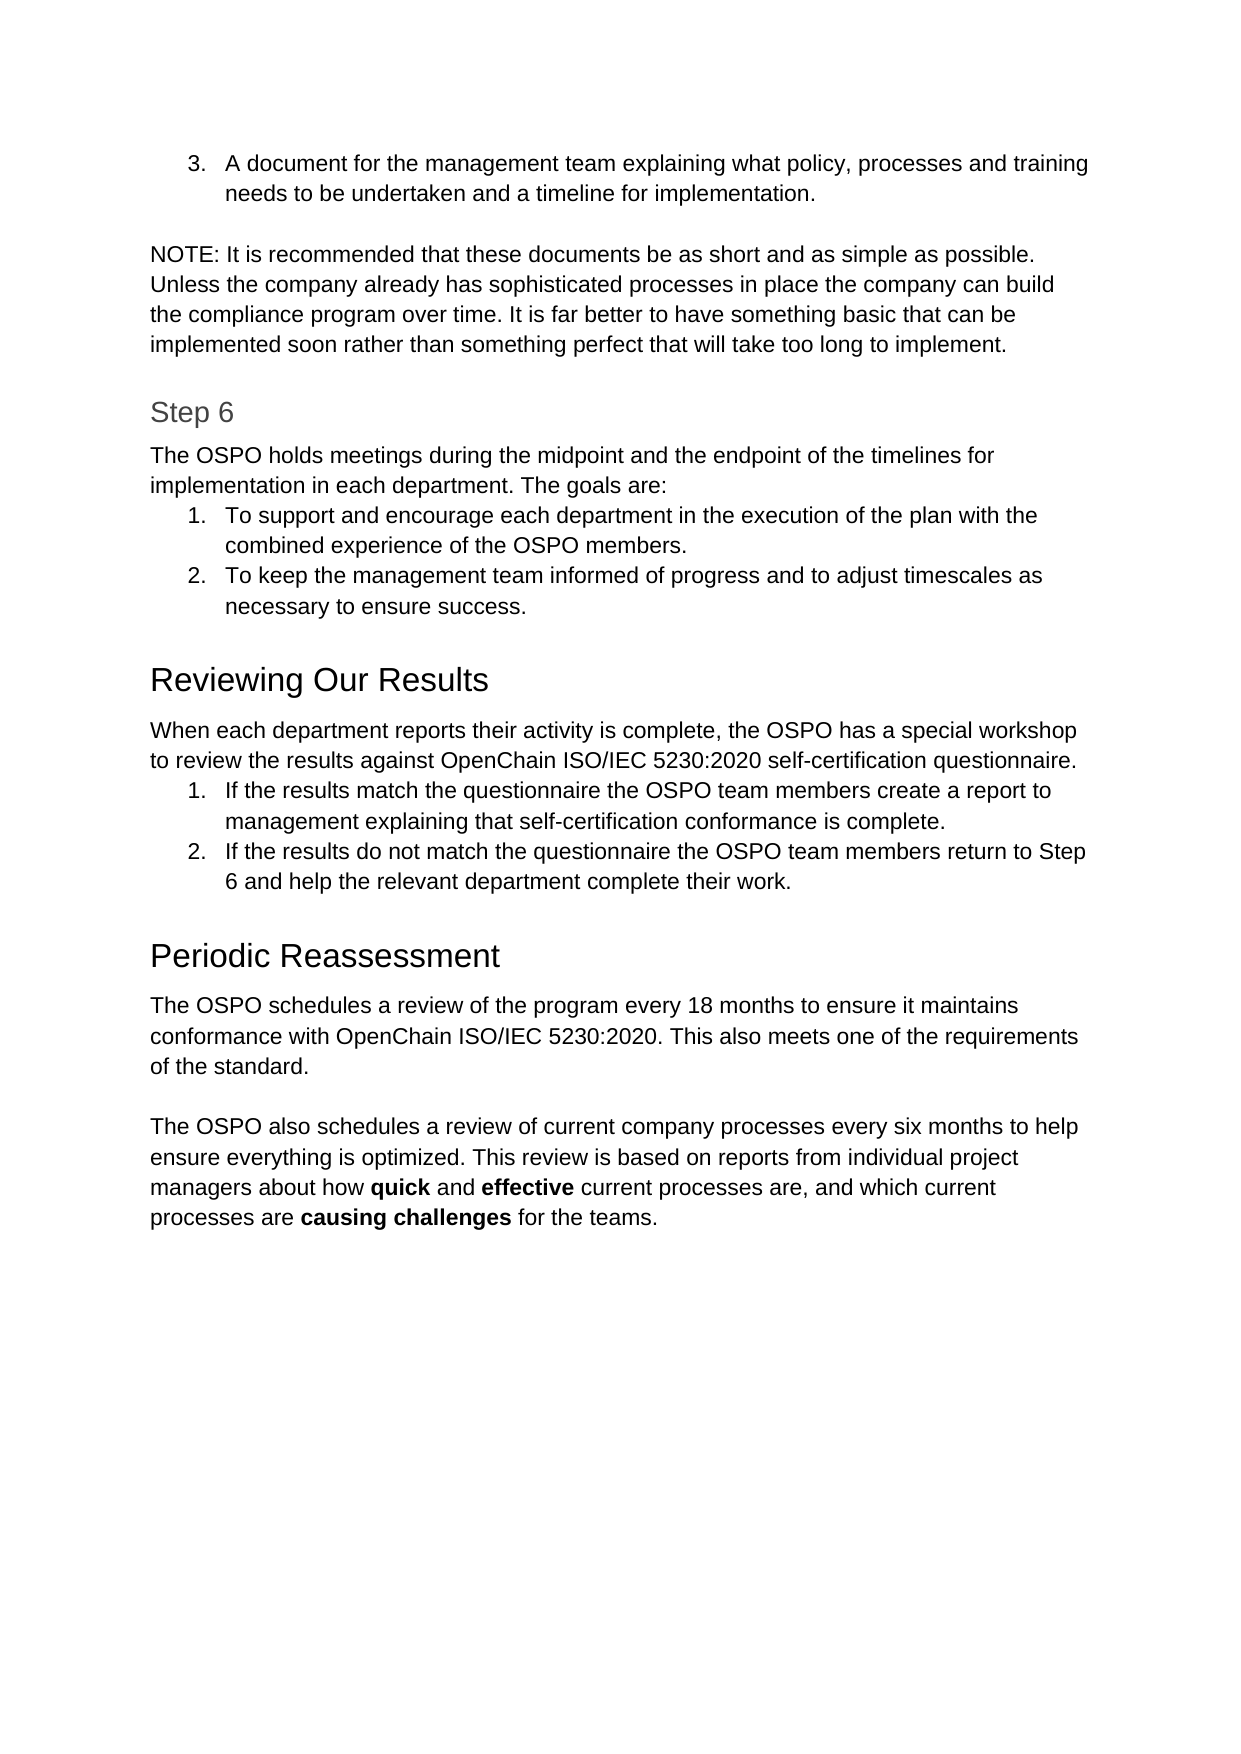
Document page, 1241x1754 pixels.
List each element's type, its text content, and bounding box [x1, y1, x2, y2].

subtitle Step 6 [150, 395, 1090, 428]
subtitle Reviewing Our Results [150, 660, 1090, 699]
text When each department reports their activity is complete, the OSPO has a special workshop to review the results against OpenChain ISO/IEC 5230:2020 self-certification questionnaire. [150, 717, 1090, 774]
list To keep the management team informed of progress and to adjust timescales as necessary to ensure success. [187, 562, 1090, 619]
list If the results do not match the questionnaire the OSPO team members return to Step 6 and help the relevant department complete their work. [187, 838, 1090, 894]
text The OSPO schedules a review of the program every 18 months to ensure it maintains conformance with OpenChain ISO/IEC 5230:2020. This also meets one of the requirements of the standard. [150, 992, 1090, 1079]
text The OSPO also schedules a review of current company processes every six months to help ensure everything is optimized. This review is based on reports from individual project managers about how quick and effective current processes are, and which current processes are causing challenges for the teams. [150, 1113, 1090, 1230]
list To support and encourage each department in the execution of the plan with the combined experience of the OSPO members. [187, 502, 1090, 559]
text The OSPO holds meetings during the midpoint and the endpoint of the timelines for implementation in each department. The goals are: [150, 442, 1090, 498]
subtitle Periodic Reassessment [150, 936, 1090, 974]
list A document for the management team explaining what policy, processes and training needs to be undertaken and a timeline for implementation. [187, 150, 1090, 207]
list If the results match the questionnaire the OSPO team members create a report to management explaining that self-certification conformance is complete. [187, 777, 1090, 834]
text NOTE: It is recommended that these documents be as short and as simple as possible. Unless the company already has sophisticated processes in place the company can build the compliance program over time. It is far better to have something basic that can be implemented soon rather than something perfect that will take too long to implement. [150, 241, 1090, 358]
